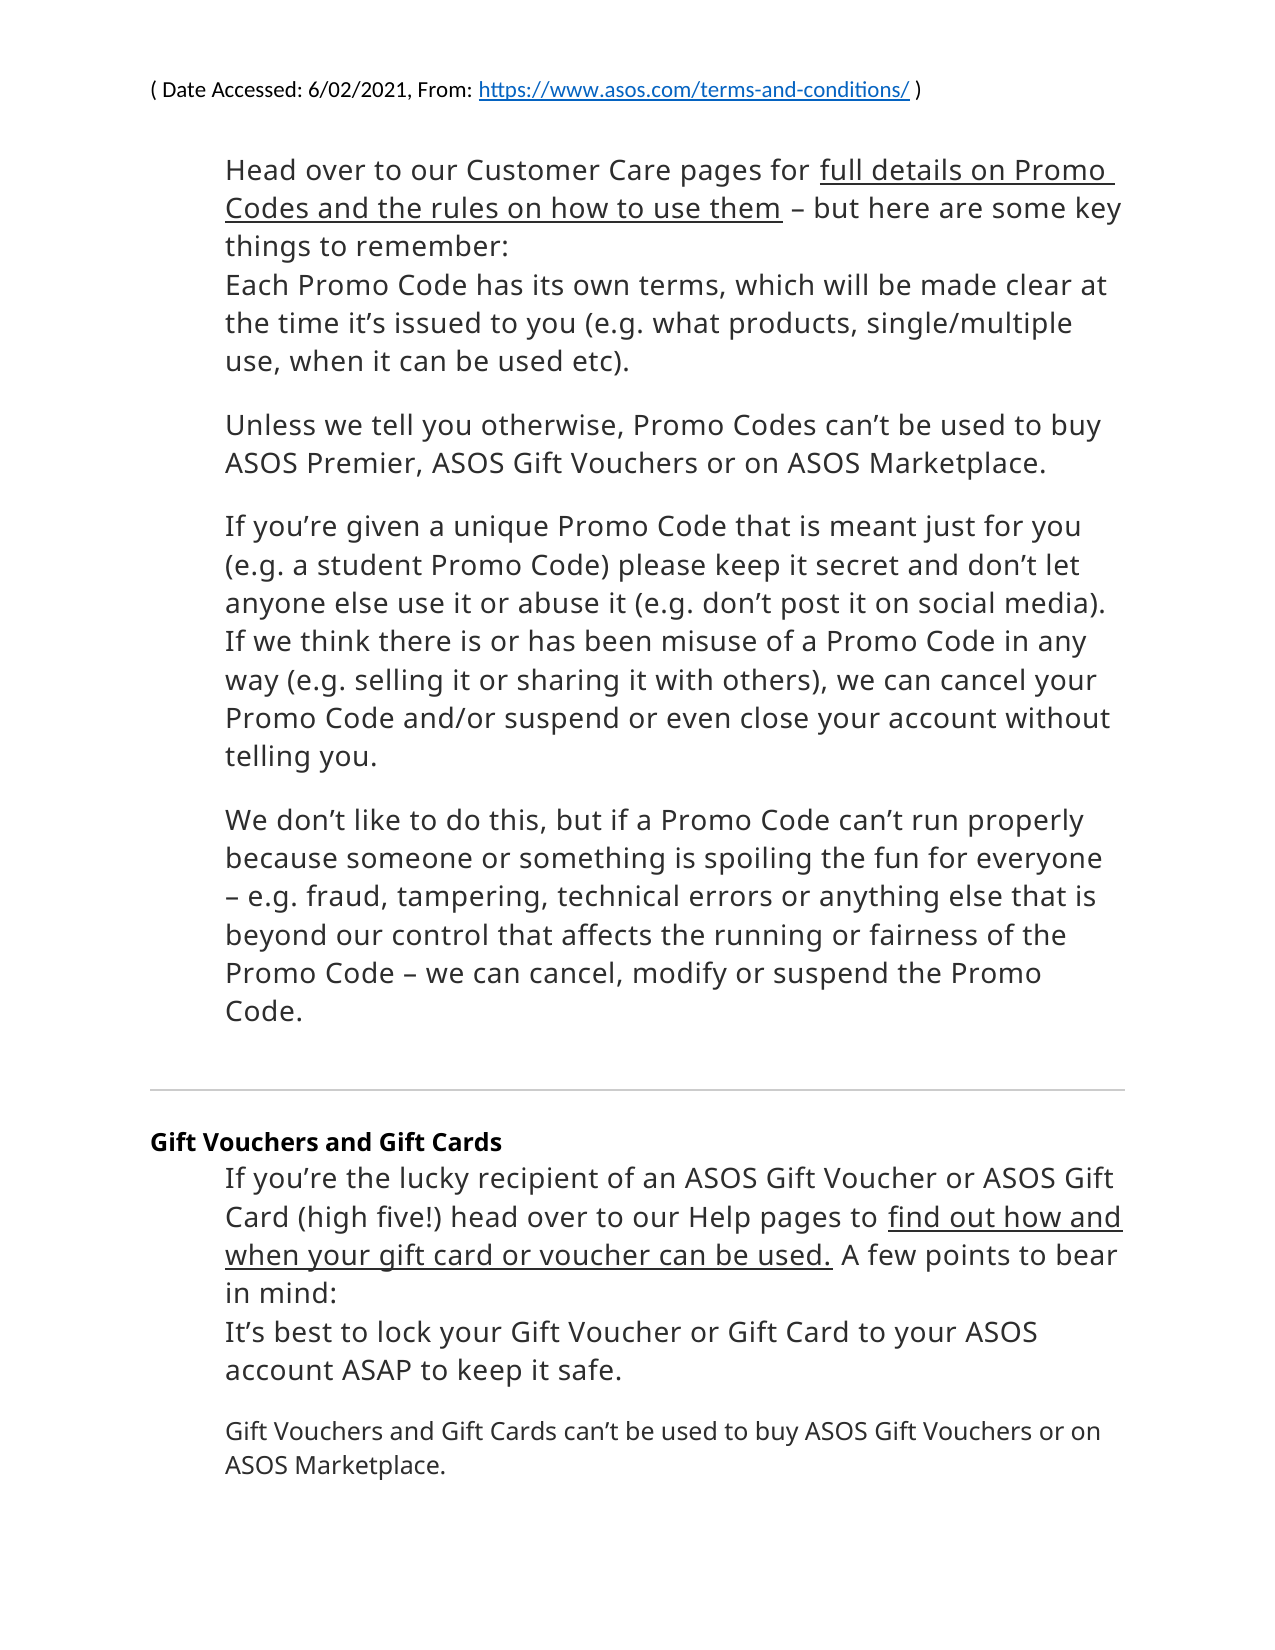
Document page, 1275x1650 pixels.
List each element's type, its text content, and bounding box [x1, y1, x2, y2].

text If you’re the lucky recipient of an ASOS Gift Voucher or ASOS Gift Card (high five!) head over to our Help pages to find out how and when your gift card or voucher can be used. A few points to bear in mind: [225, 1159, 1125, 1312]
text If you’re given a unique Promo Code that is meant just for you (e.g. a student Promo Code) please keep it secret and don’t let anyone else use it or abuse it (e.g. don’t post it on social media). If we think there is or has been misuse of a Promo Code in any way (e.g. selling it or sharing it with others), we can cancel your Promo Code and/or suspend or even close your account without telling you. [225, 507, 1125, 775]
text Each Promo Code has its own terms, which will be made clear at the time it’s issued to you (e.g. what products, single/multiple use, when it can be used etc). [225, 265, 1125, 380]
text Gift Vouchers and Gift Cards can’t be used to buy ASOS Gift Vouchers or on ASOS Marketplace. [225, 1414, 1125, 1482]
text Gift Vouchers and Gift Cards [150, 1125, 1125, 1159]
text Unless we tell you otherwise, Promo Codes can’t be used to buy ASOS Premier, ASOS Gift Vouchers or on ASOS Marketplace. [225, 405, 1125, 482]
text It’s best to lock your Gift Voucher or Gift Card to your ASOS account ASAP to keep it safe. [225, 1312, 1125, 1389]
text We don’t like to do this, but if a Promo Code can’t run properly because someone or something is spoiling the fun for everyone – e.g. fraud, tampering, technical errors or anything else that is beyond our control that affects the running or fairness of the Promo Code – we can cancel, modify or suspend the Promo Code. [225, 800, 1125, 1030]
text Head over to our Customer Care pages for full details on Promo Codes and the rules on how to use them – but here are some key things to remember: [225, 150, 1125, 265]
